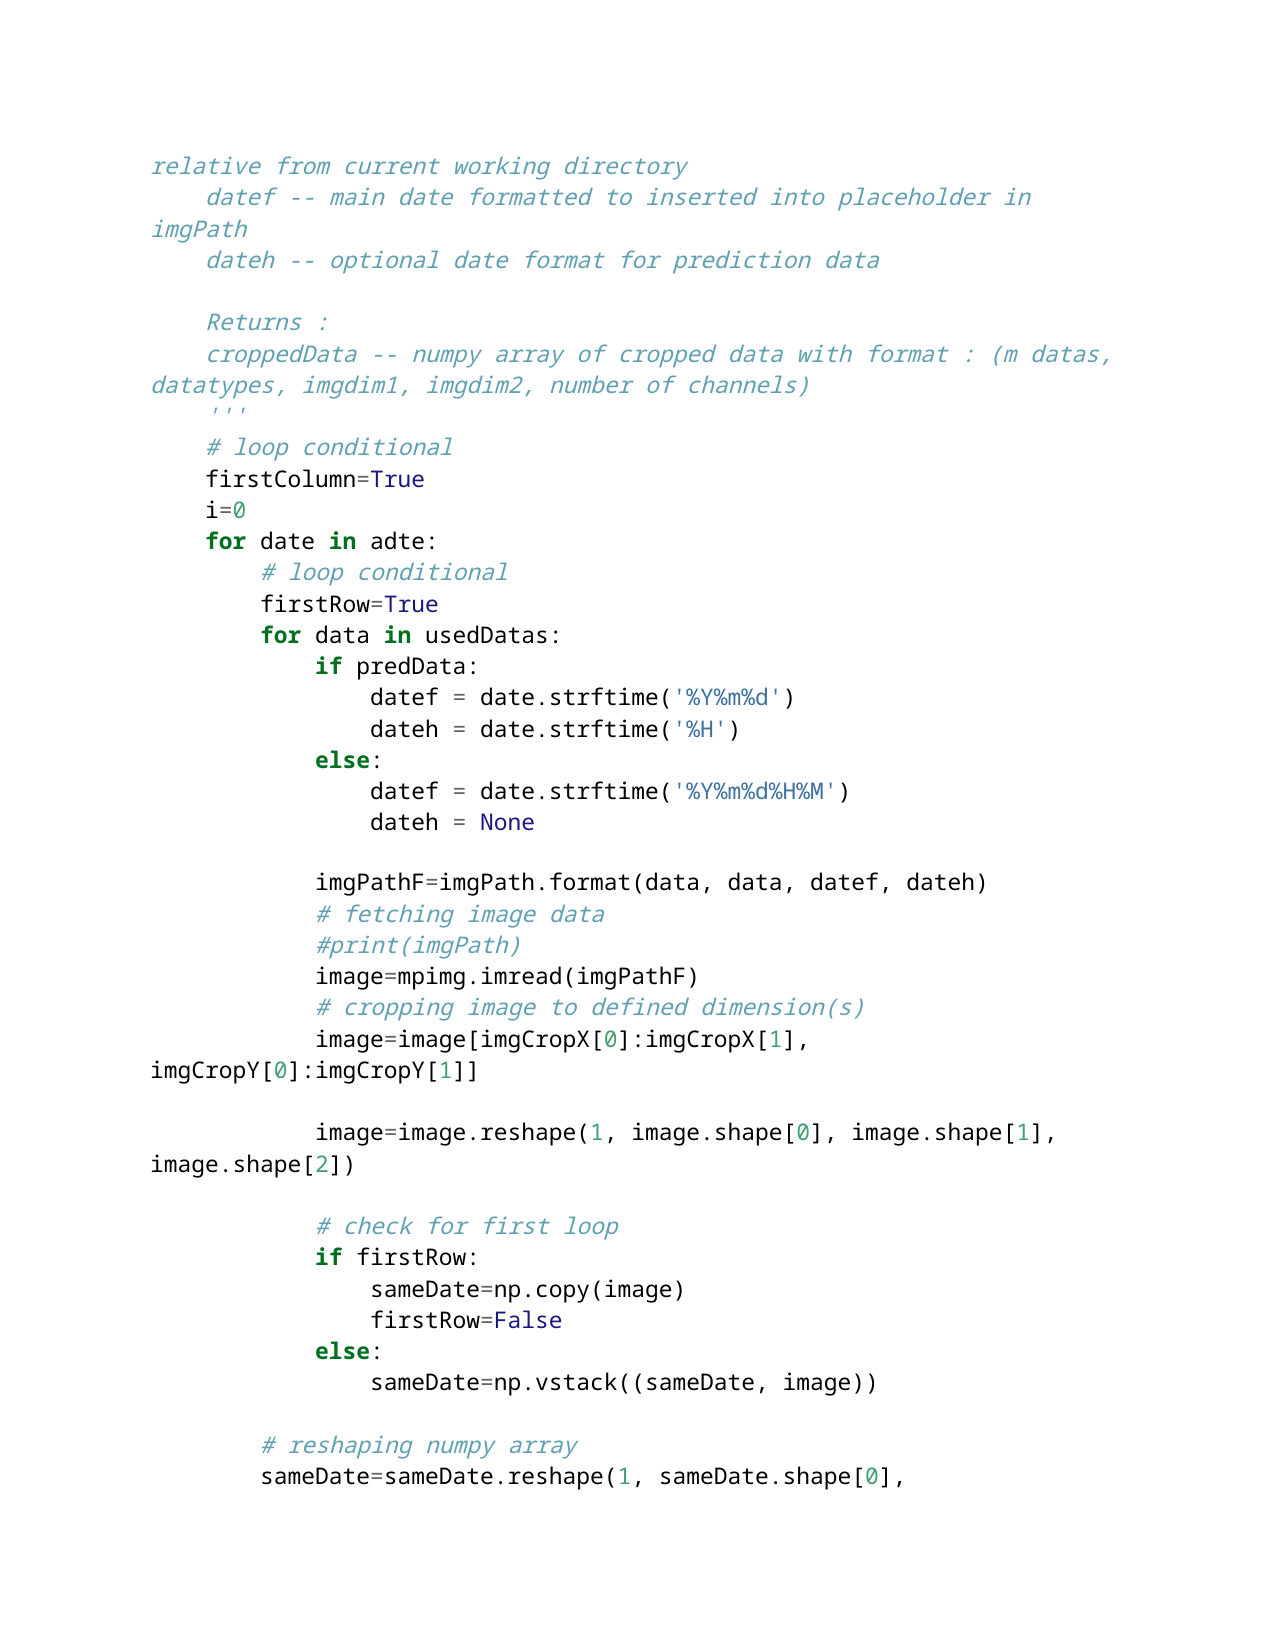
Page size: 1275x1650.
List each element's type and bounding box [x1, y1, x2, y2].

text [150, 150, 1125, 1491]
